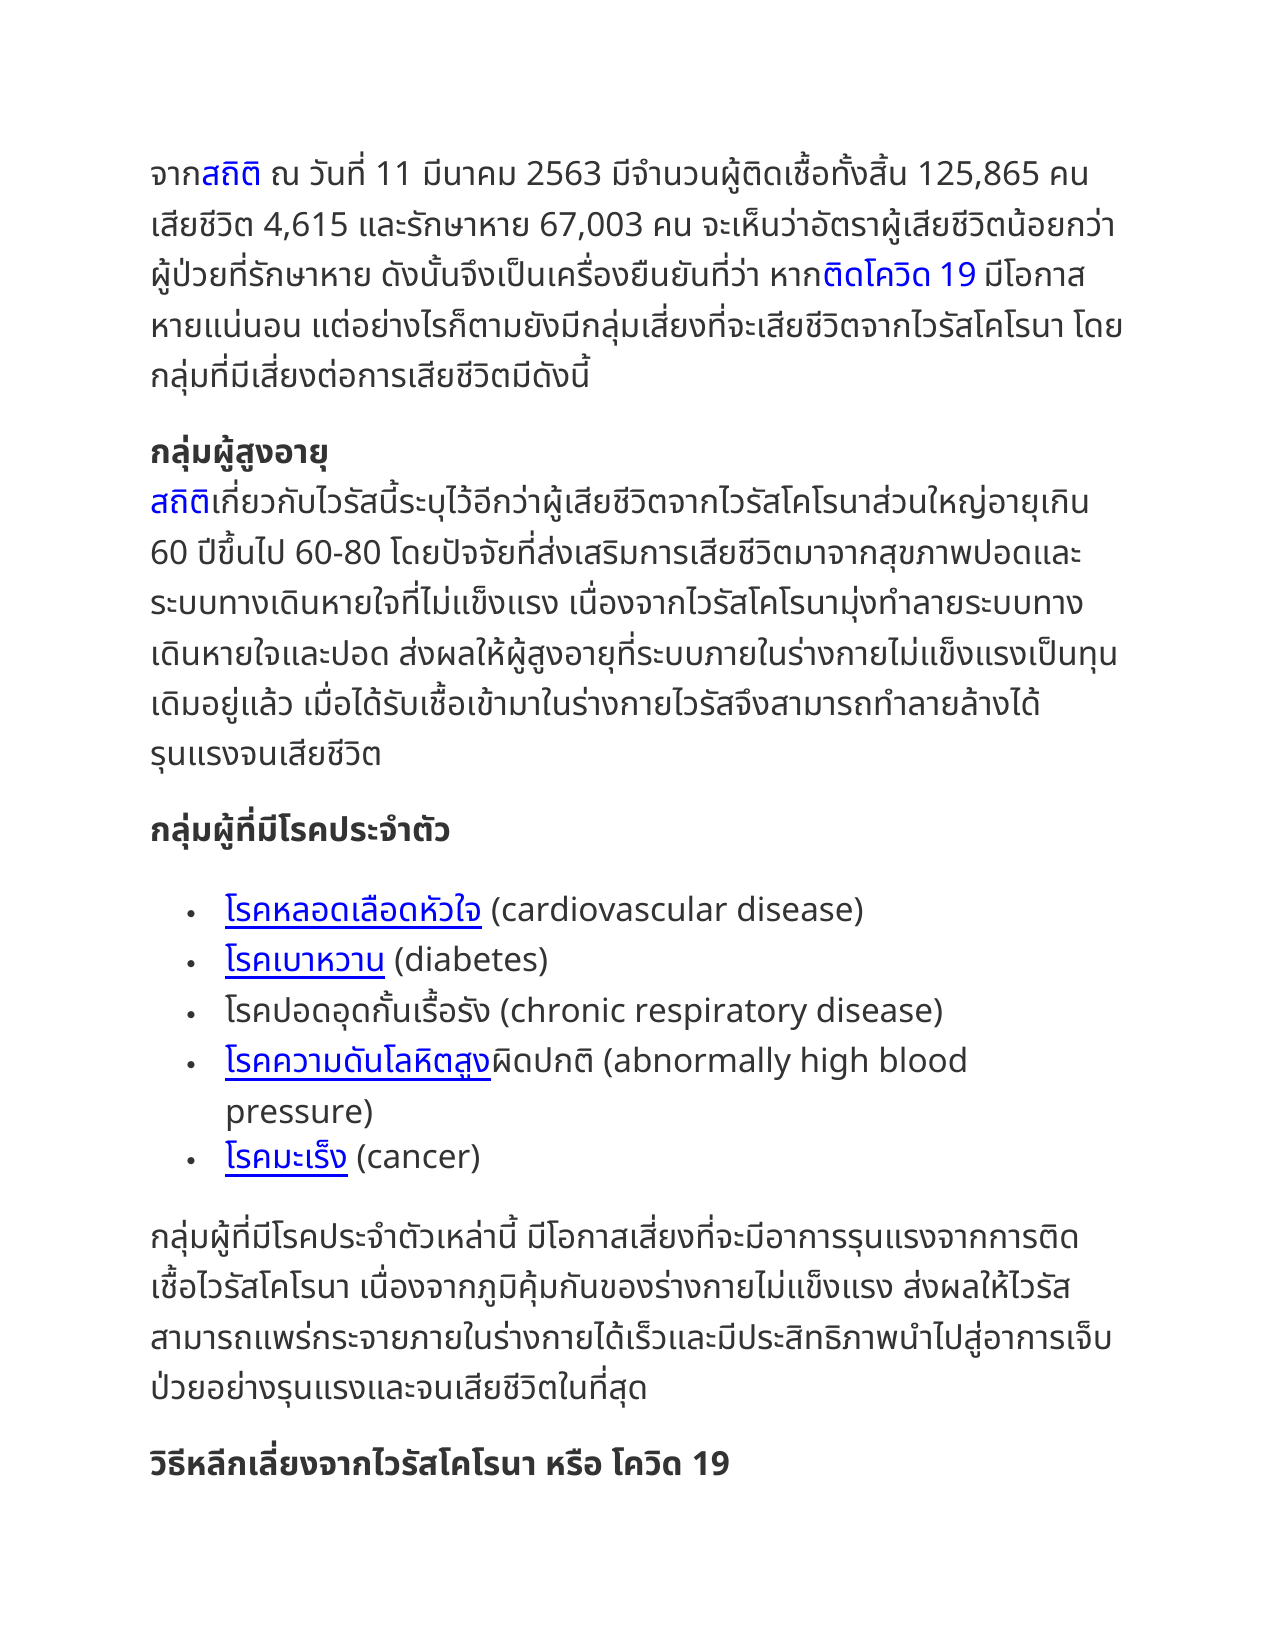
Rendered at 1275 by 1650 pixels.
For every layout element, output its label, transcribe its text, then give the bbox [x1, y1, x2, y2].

list โรคเบาหวาน (diabetes) [187, 936, 1125, 987]
list โรคมะเร็ง (cancer) [187, 1133, 1125, 1184]
text กลุ่มผู้ที่มีโรคประจำตัวเหล่านี้ มีโอกาสเสี่ยงที่จะมีอาการรุนแรงจากการติดเชื้อไวรัสโคโรนา เนื่องจากภูมิคุ้มกันของร่างกายไม่แข็งแรง ส่งผลให้ไวรัสสามารถแพร่กระจายภายในร่างกายได้เร็วและมีประสิทธิภาพนำไปสู่อาการเจ็บป่วยอย่างรุนแรงและจนเสียชีวิตในที่สุด [150, 1213, 1125, 1415]
text วิธีหลีกเลี่ยงจากไวรัสโคโรนา หรือ โควิด 19 [150, 1440, 1125, 1490]
list โรคความดันโลหิตสูงผิดปกติ (abnormally high blood pressure) [187, 1037, 1125, 1133]
text สถิติเกี่ยวกับไวรัสนี้ระบุไว้อีกว่าผู้เสียชีวิตจากไวรัสโคโรนาส่วนใหญ่อายุเกิน 60 ปีขึ้นไป 60-80 โดยปัจจัยที่ส่งเสริมการเสียชีวิตมาจากสุขภาพปอดและระบบทางเดินหายใจที่ไม่แข็งแรง เนื่องจากไวรัสโคโรนามุ่งทำลายระบบทางเดินหายใจและปอด ส่งผลให้ผู้สูงอายุที่ระบบภายในร่างกายไม่แข็งแรงเป็นทุนเดิมอยู่แล้ว เมื่อได้รับเชื้อเข้ามาในร่างกายไวรัสจึงสามารถทำลายล้างได้รุนแรงจนเสียชีวิต [150, 478, 1125, 781]
list โรคหลอดเลือดหัวใจ (cardiovascular disease) [187, 885, 1125, 936]
text กลุ่มผู้สูงอายุ [150, 428, 1125, 478]
list โรคปอดอุดกั้นเรื้อรัง (chronic respiratory disease) [187, 987, 1125, 1037]
text จากสถิติ ณ วันที่ 11 มีนาคม 2563 มีจำนวนผู้ติดเชื้อทั้งสิ้น 125,865 คน เสียชีวิต 4,615 และรักษาหาย 67,003 คน จะเห็นว่าอัตราผู้เสียชีวิตน้อยกว่าผู้ป่วยที่รักษาหาย ดังนั้นจึงเป็นเครื่องยืนยันที่ว่า หากติดโควิด19มีโอกาสหายแน่นอน แต่อย่างไรก็ตามยังมีกลุ่มเสี่ยงที่จะเสียชีวิตจากไวรัสโคโรนา โดยกลุ่มที่มีเสี่ยงต่อการเสียชีวิตมีดังนี้ [150, 150, 1125, 403]
text กลุ่มผู้ที่มีโรคประจำตัว [150, 806, 1125, 856]
